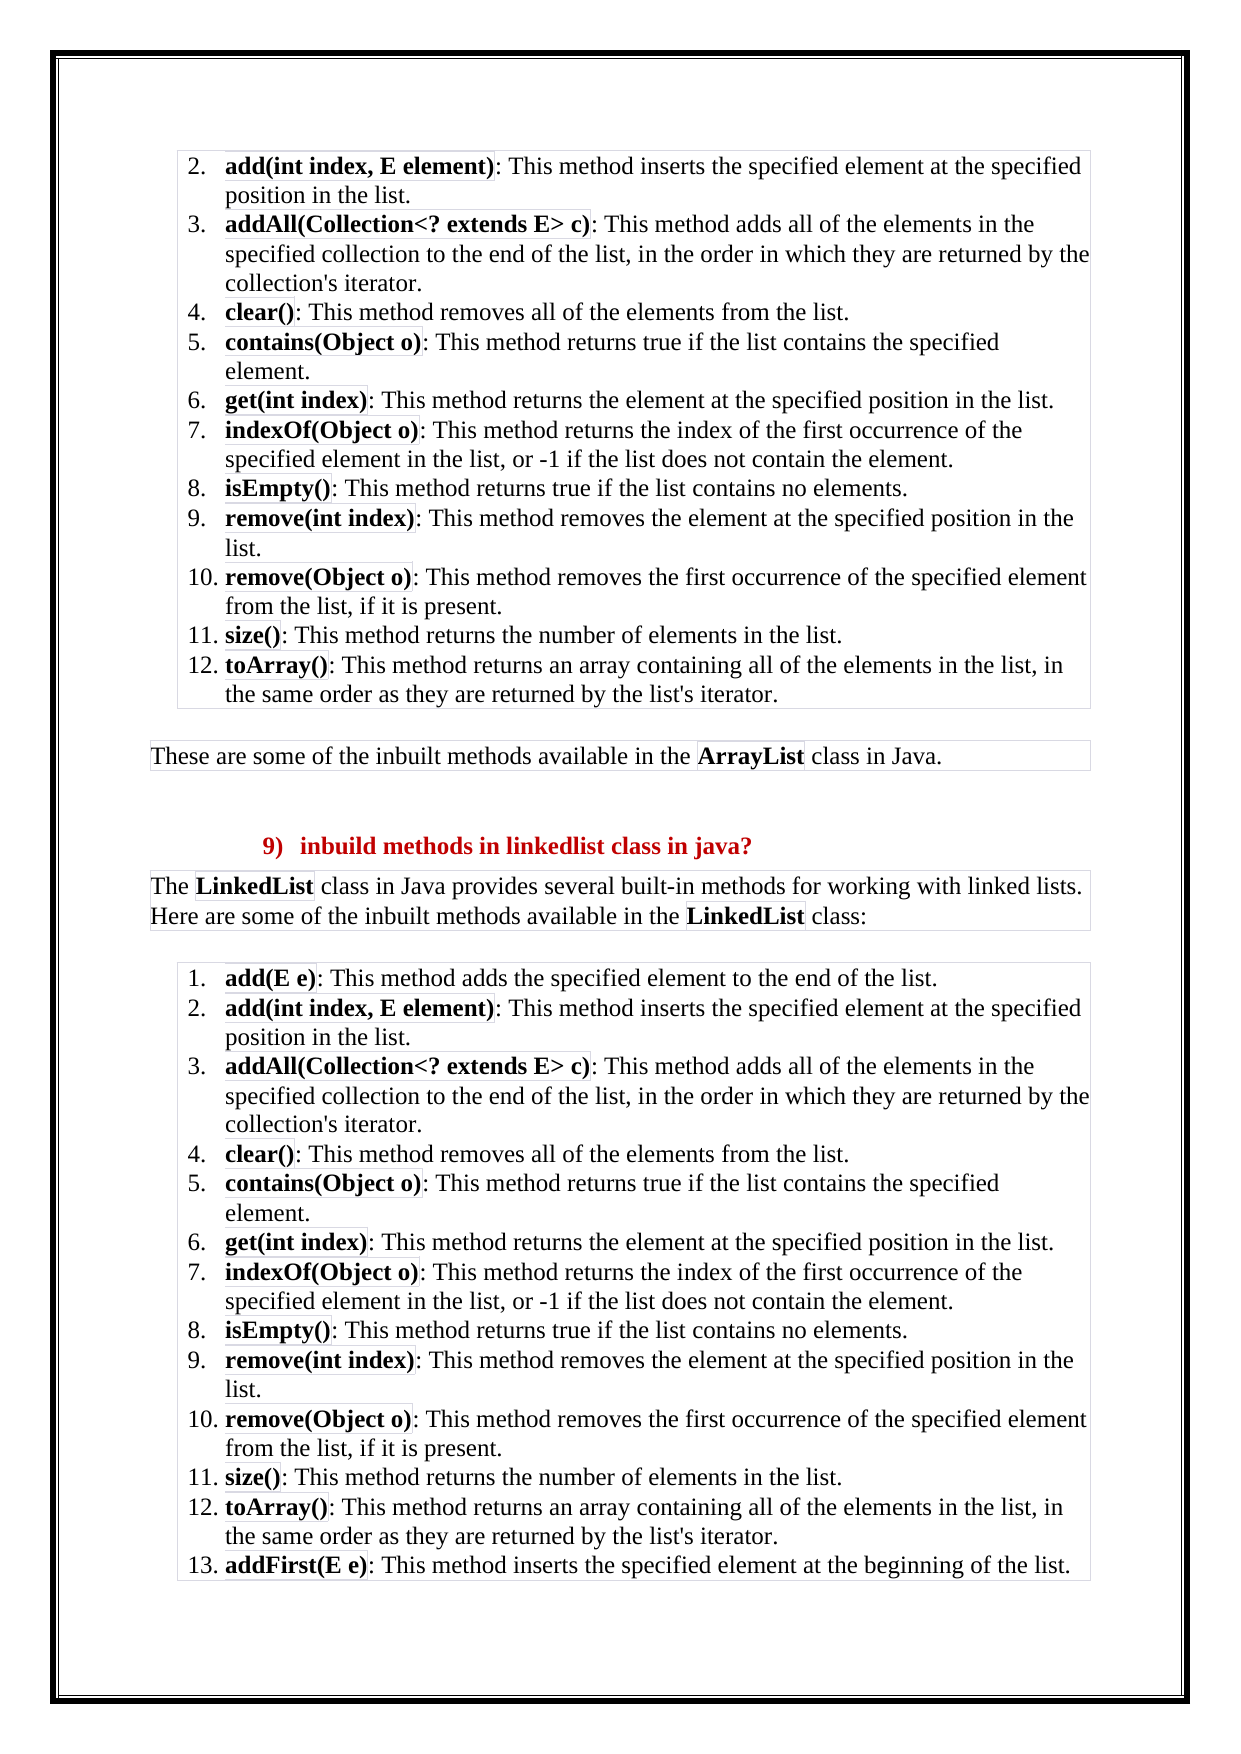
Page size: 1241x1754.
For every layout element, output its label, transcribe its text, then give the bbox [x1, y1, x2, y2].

list get(int index): This method returns the element at the specified position in the list. [368, 1226, 1090, 1256]
list get(int index): This method returns the element at the specified position in the list. [368, 384, 1090, 414]
list remove(int index): This method removes the element at the specified position in the list. [178, 1344, 1090, 1403]
list addAll(Collection<? extends E> c): This method adds all of the elements in the specified collection to the end of the list, in the order in which they are returned by the collection's iterator. [178, 208, 1090, 296]
list remove(int index): This method removes the element at the specified position in the list. [178, 502, 1090, 561]
list clear(): This method removes all of the elements from the list. [295, 296, 1090, 326]
list contains(Object o): This method returns true if the list contains the specified element. [178, 1167, 1090, 1226]
list remove(Object o): This method removes the first occurrence of the specified element from the list, if it is present. [178, 561, 1090, 619]
text These are some of the inbuilt methods available in the ArrayList class in Java. [805, 741, 1090, 770]
list size(): This method returns the number of elements in the list. [178, 619, 1090, 649]
list add(int index, E element): This method inserts the specified element at the specified position in the list. [178, 151, 1090, 208]
list add(E e): This method adds the specified element to the end of the list. [317, 963, 1090, 992]
list addAll(Collection<? extends E> c): This method adds all of the elements in the specified collection to the end of the list, in the order in which they are returned by the collection's iterator. [178, 1050, 1090, 1138]
list toArray(): This method returns an array containing all of the elements in the list, in the same order as they are returned by the list's iterator. [178, 649, 1090, 708]
text These are some of the inbuilt methods available in the ArrayList class in Java. [151, 741, 697, 770]
list isEmpty(): This method returns true if the list contains no elements. [178, 472, 1090, 502]
list add(int index, E element): This method inserts the specified element at the specified position in the list. [178, 992, 1090, 1050]
list toArray(): This method returns an array containing all of the elements in the list, in the same order as they are returned by the list's iterator. [178, 1491, 1090, 1549]
list clear(): This method removes all of the elements from the list. [295, 1138, 1090, 1167]
text The LinkedList class in Java provides several built-in methods for working with linked lists. Here are some of the inbuilt methods available in the LinkedList class: [151, 871, 1090, 930]
list indexOf(Object o): This method returns the index of the first occurrence of the specified element in the list, or -1 if the list does not contain the element. [178, 414, 1090, 472]
list size(): This method returns the number of elements in the list. [281, 1461, 1090, 1491]
list isEmpty(): This method returns true if the list contains no elements. [178, 1314, 1090, 1344]
list addFirst(E e): This method inserts the specified element at the beginning of the list. [178, 1549, 1090, 1580]
list get(int index): This method returns the element at the specified position in the list. [178, 1226, 367, 1256]
list contains(Object o): This method returns true if the list contains the specified element. [178, 326, 1090, 384]
list indexOf(Object o): This method returns the index of the first occurrence of the specified element in the list, or -1 if the list does not contain the element. [178, 1256, 1090, 1314]
list get(int index): This method returns the element at the specified position in the list. [178, 384, 367, 414]
list inbuild methods in linkedlist class in java? [262, 831, 1090, 860]
list remove(Object o): This method removes the first occurrence of the specified element from the list, if it is present. [178, 1403, 1090, 1461]
